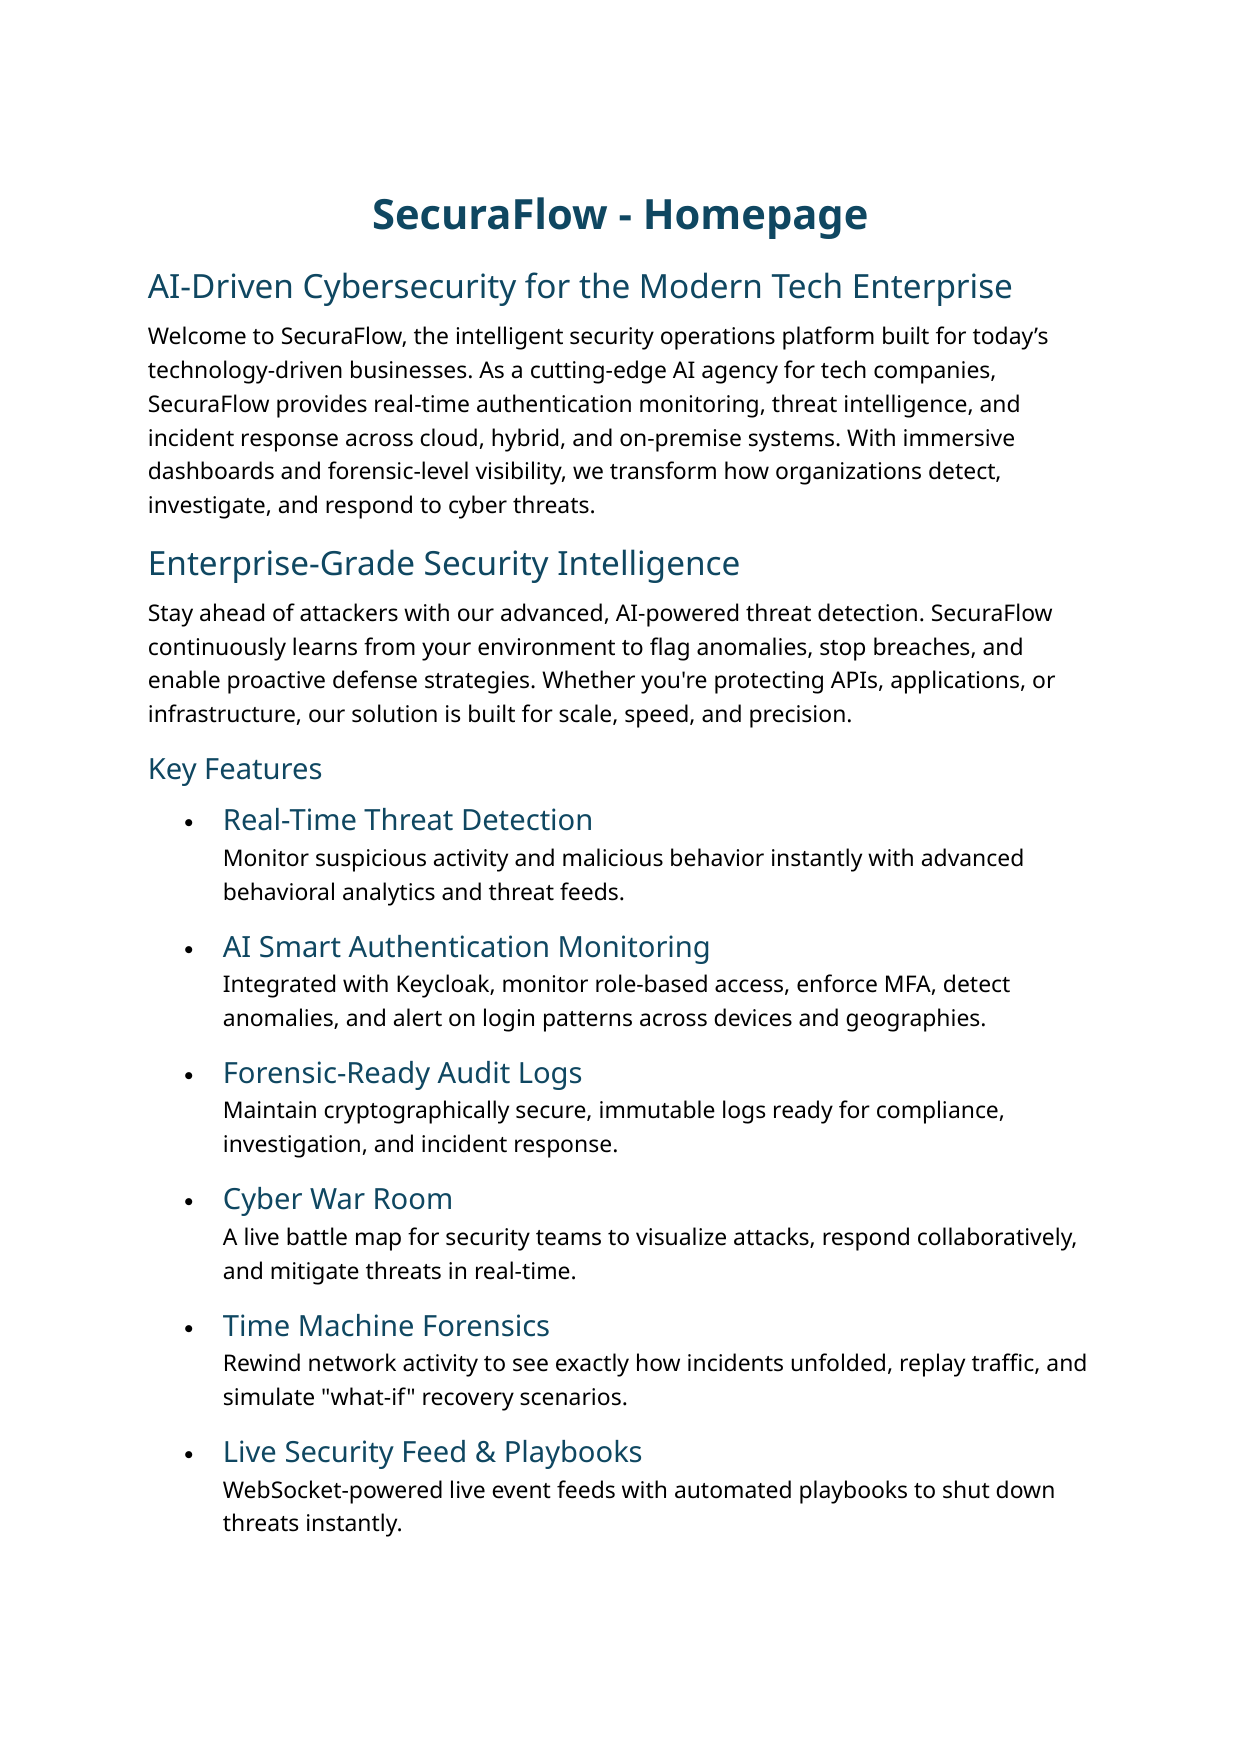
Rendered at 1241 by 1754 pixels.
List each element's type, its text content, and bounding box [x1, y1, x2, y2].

subtitle Key Features [148, 748, 1093, 788]
subtitle SecuraFlow - Homepage [148, 185, 1093, 242]
list Real-Time Threat Detection Monitor suspicious activity and malicious behavior instantly with advanced behavioral analytics and threat feeds. [185, 799, 1093, 907]
list Forensic-Ready Audit Logs Maintain cryptographically secure, immutable logs ready for compliance, investigation, and incident response. [185, 1052, 1093, 1159]
list AI Smart Authentication Monitoring Integrated with Keycloak, monitor role-based access, enforce MFA, detect anomalies, and alert on login patterns across devices and geographies. [185, 926, 1093, 1033]
list Cyber War Room A live battle map for security teams to visualize attacks, respond collaboratively, and mitigate threats in real-time. [185, 1179, 1093, 1286]
text Welcome to SecuraFlow, the intelligent security operations platform built for today’s technology-driven businesses. As a cutting-edge AI agency for tech companies, SecuraFlow provides real-time authentication monitoring, threat intelligence, and incident response across cloud, hybrid, and on-premise systems. With immersive dashboards and forensic-level visibility, we transform how organizations detect, investigate, and respond to cyber threats. [148, 320, 1093, 520]
text Stay ahead of attackers with our advanced, AI-powered threat detection. SecuraFlow continuously learns from your environment to flag anomalies, stop breaches, and enable proactive defense strategies. Whether you're protecting APIs, applications, or infrastructure, our solution is built for scale, speed, and precision. [148, 597, 1093, 729]
subtitle Enterprise-Grade Security Intelligence [148, 539, 1093, 585]
subtitle AI-Driven Cybersecurity for the Modern Tech Enterprise [148, 263, 1093, 308]
list Live Security Feed & Playbooks WebSocket-powered live event feeds with automated playbooks to shut down threats instantly. [185, 1431, 1093, 1538]
list Time Machine Forensics Rewind network activity to see exactly how incidents unfolded, replay traffic, and simulate "what-if" recovery scenarios. [185, 1305, 1093, 1412]
